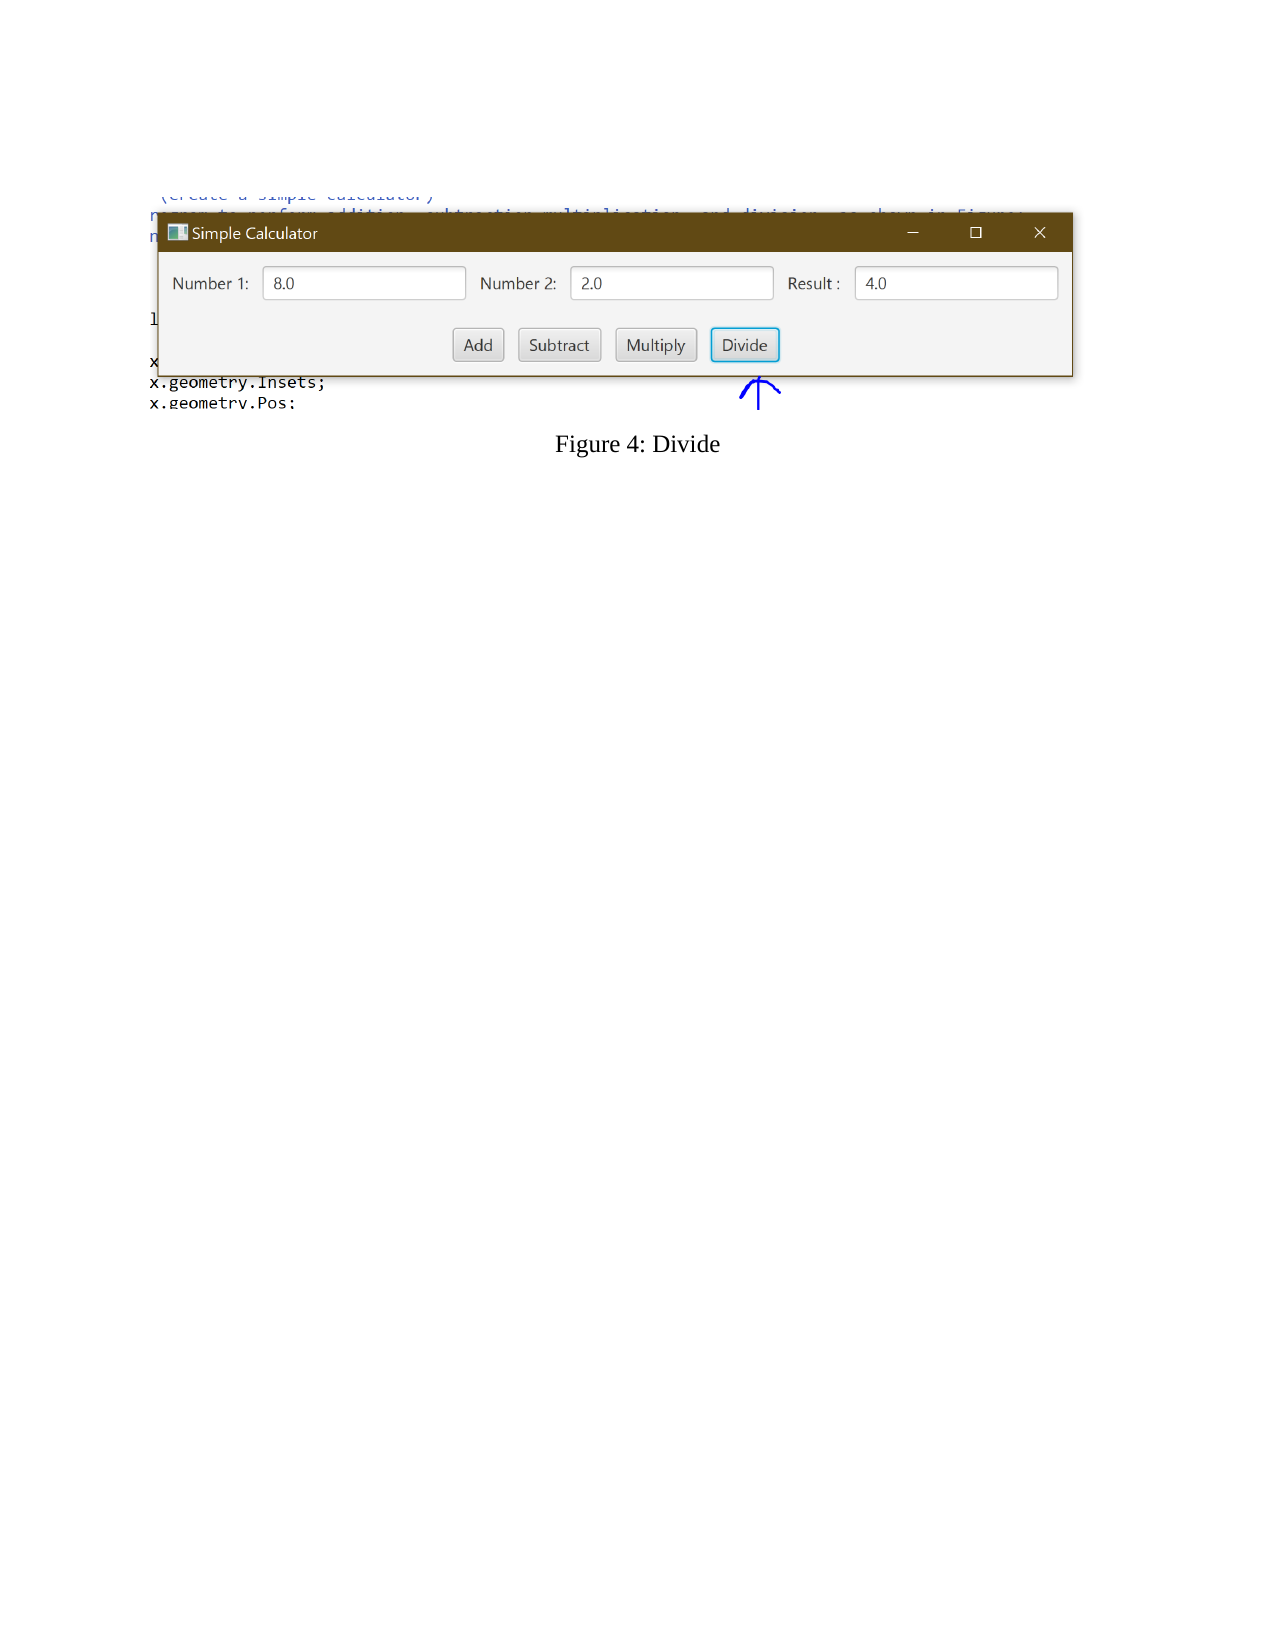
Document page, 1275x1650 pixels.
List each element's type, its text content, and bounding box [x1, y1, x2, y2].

text Figure 4: Divide [150, 429, 1125, 457]
picture [150, 197, 1125, 410]
